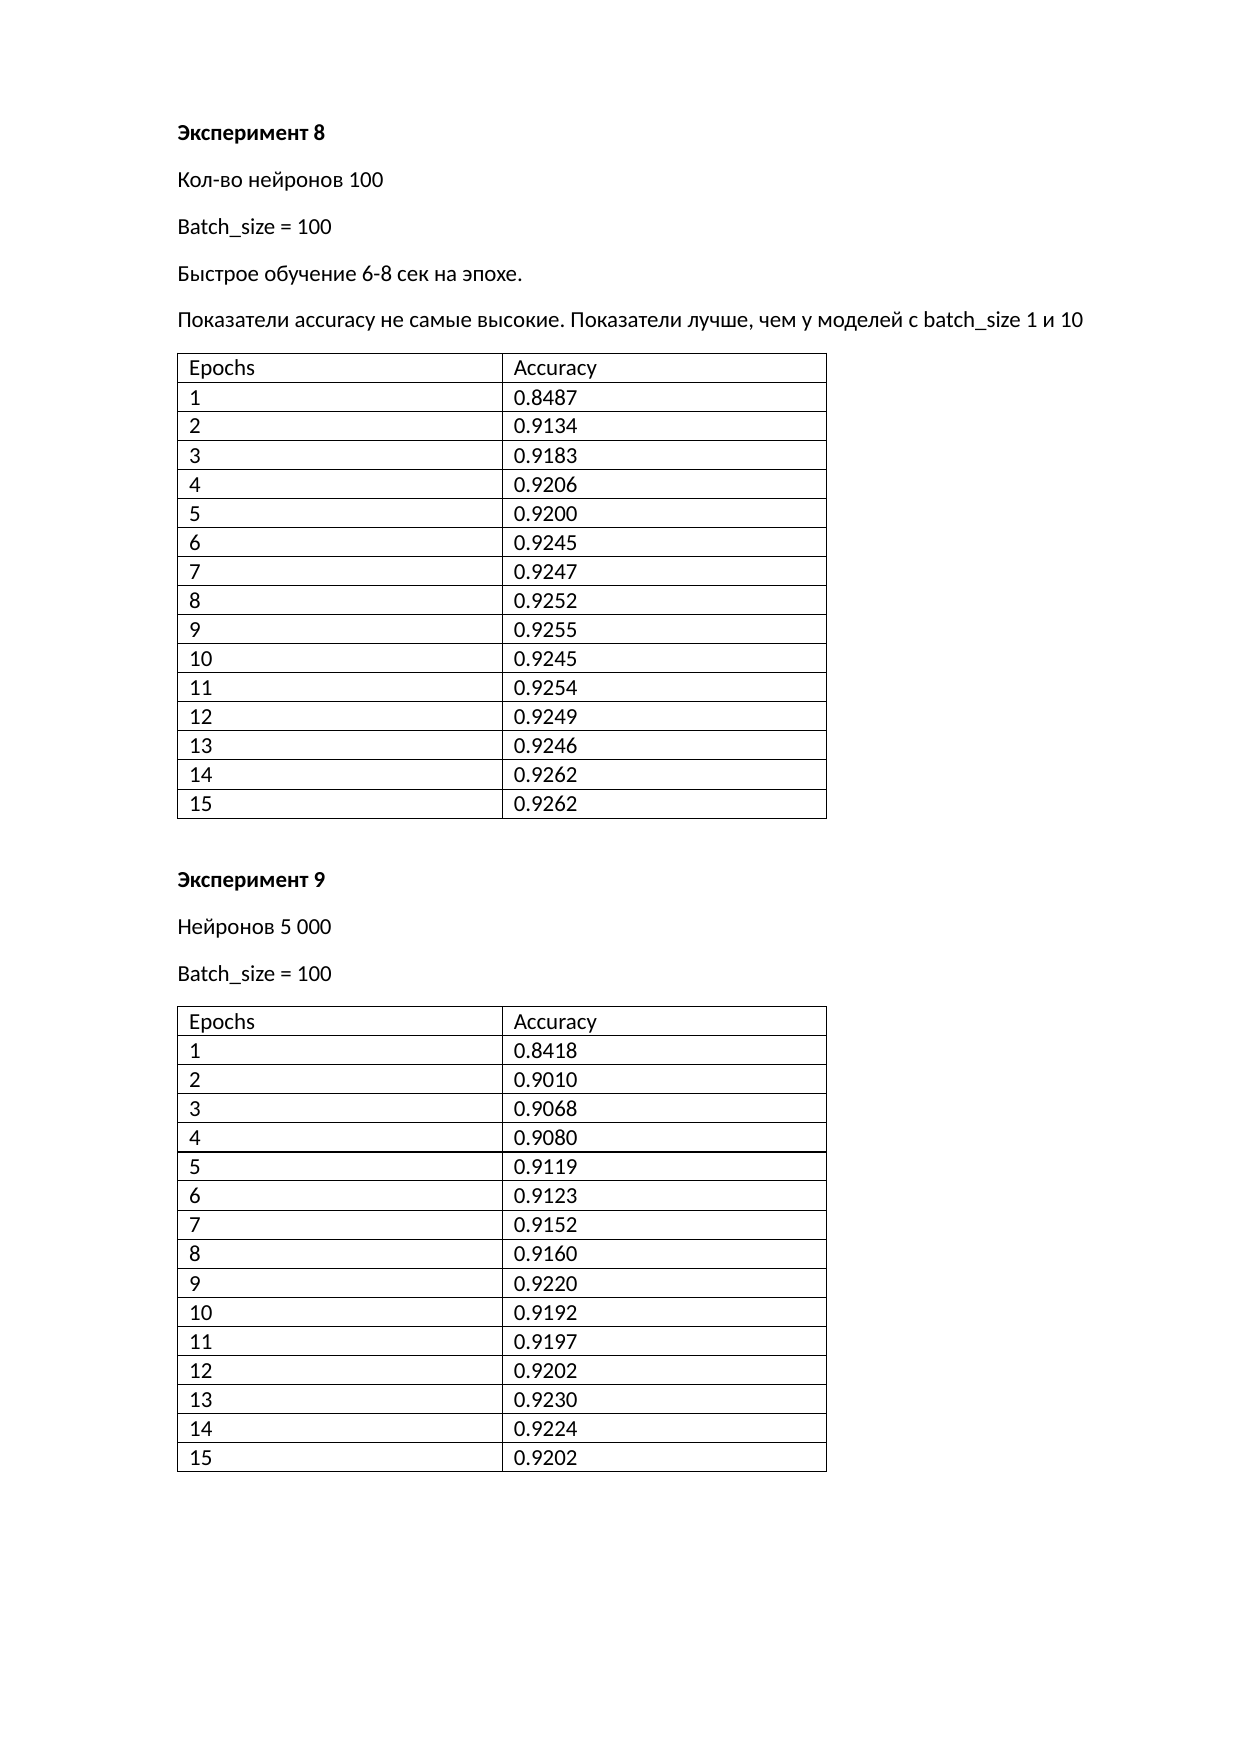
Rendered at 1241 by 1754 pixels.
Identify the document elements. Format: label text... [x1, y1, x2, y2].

table_cell 0.9220 [503, 1269, 826, 1297]
table_cell 0.9254 [503, 673, 826, 701]
table_cell 15 [178, 1443, 502, 1471]
table_cell 1 [178, 1036, 502, 1064]
text Нейронов 5 000 [177, 912, 1152, 940]
table_cell 0.9200 [503, 499, 826, 527]
table_cell 0.9192 [503, 1298, 826, 1326]
table_cell 0.9202 [503, 1356, 826, 1384]
table_cell 0.9224 [503, 1414, 826, 1442]
table_cell 0.9119 [503, 1153, 826, 1180]
table_cell 0.9123 [503, 1181, 826, 1209]
table_cell 6 [178, 528, 502, 556]
table_cell 0.9247 [503, 557, 826, 585]
table_cell 1 [178, 383, 502, 411]
table_cell 0.8487 [503, 383, 826, 411]
text Эксперимент 9 [177, 865, 1152, 893]
table_cell 0.9183 [503, 441, 826, 469]
table_cell 6 [178, 1181, 502, 1209]
text Кол-во нейронов 100 [177, 165, 1152, 193]
table_cell 0.9262 [503, 760, 826, 788]
table_cell 11 [178, 1327, 502, 1355]
table_cell 3 [178, 1094, 502, 1122]
text Эксперимент 8 [177, 118, 1152, 146]
table_cell 0.9134 [503, 412, 826, 440]
table_cell 0.9160 [503, 1240, 826, 1268]
table_cell 0.9152 [503, 1211, 826, 1238]
table_cell 5 [178, 499, 502, 527]
table_header Epochs [178, 1007, 502, 1035]
table_cell 8 [178, 1240, 502, 1268]
text Batch_size = 100 [177, 959, 1152, 987]
table_cell 0.9246 [503, 731, 826, 759]
table_cell 5 [178, 1153, 502, 1180]
table_cell 15 [178, 790, 502, 817]
table_cell 8 [178, 586, 502, 614]
table_header Accuracy [503, 354, 826, 382]
table_cell 0.9068 [503, 1094, 826, 1122]
table_cell 10 [178, 1298, 502, 1326]
table_cell 0.9197 [503, 1327, 826, 1355]
table_cell 0.9010 [503, 1065, 826, 1093]
table_cell 0.9252 [503, 586, 826, 614]
table_cell 0.9245 [503, 644, 826, 672]
table_cell 2 [178, 412, 502, 440]
table_cell 10 [178, 644, 502, 672]
table_cell 0.9230 [503, 1385, 826, 1413]
table_cell 7 [178, 557, 502, 585]
table_cell 0.9245 [503, 528, 826, 556]
table_cell 4 [178, 470, 502, 498]
table_cell 4 [178, 1123, 502, 1151]
table_cell 0.9262 [503, 790, 826, 817]
table_cell 13 [178, 731, 502, 759]
table_cell 13 [178, 1385, 502, 1413]
table_cell 0.9249 [503, 702, 826, 730]
table_cell 0.9202 [503, 1443, 826, 1471]
text Показатели accuracy не самые высокие. Показатели лучше, чем у моделей с batch_size 1 и 10 [177, 306, 1152, 334]
table_cell 9 [178, 1269, 502, 1297]
table_cell 0.9255 [503, 615, 826, 643]
table_cell 14 [178, 1414, 502, 1442]
table_cell 2 [178, 1065, 502, 1093]
table_cell 0.8418 [503, 1036, 826, 1064]
text Быстрое обучение 6-8 сек на эпохе. [177, 259, 1152, 287]
table_cell 12 [178, 702, 502, 730]
table_cell 11 [178, 673, 502, 701]
table_cell 14 [178, 760, 502, 788]
table_cell 0.9080 [503, 1123, 826, 1151]
table_header Epochs [178, 354, 502, 382]
table_cell 3 [178, 441, 502, 469]
table_cell 7 [178, 1211, 502, 1238]
table_header Accuracy [503, 1007, 826, 1035]
table_cell 9 [178, 615, 502, 643]
table_cell 12 [178, 1356, 502, 1384]
table_cell 0.9206 [503, 470, 826, 498]
text Batch_size = 100 [177, 212, 1152, 240]
